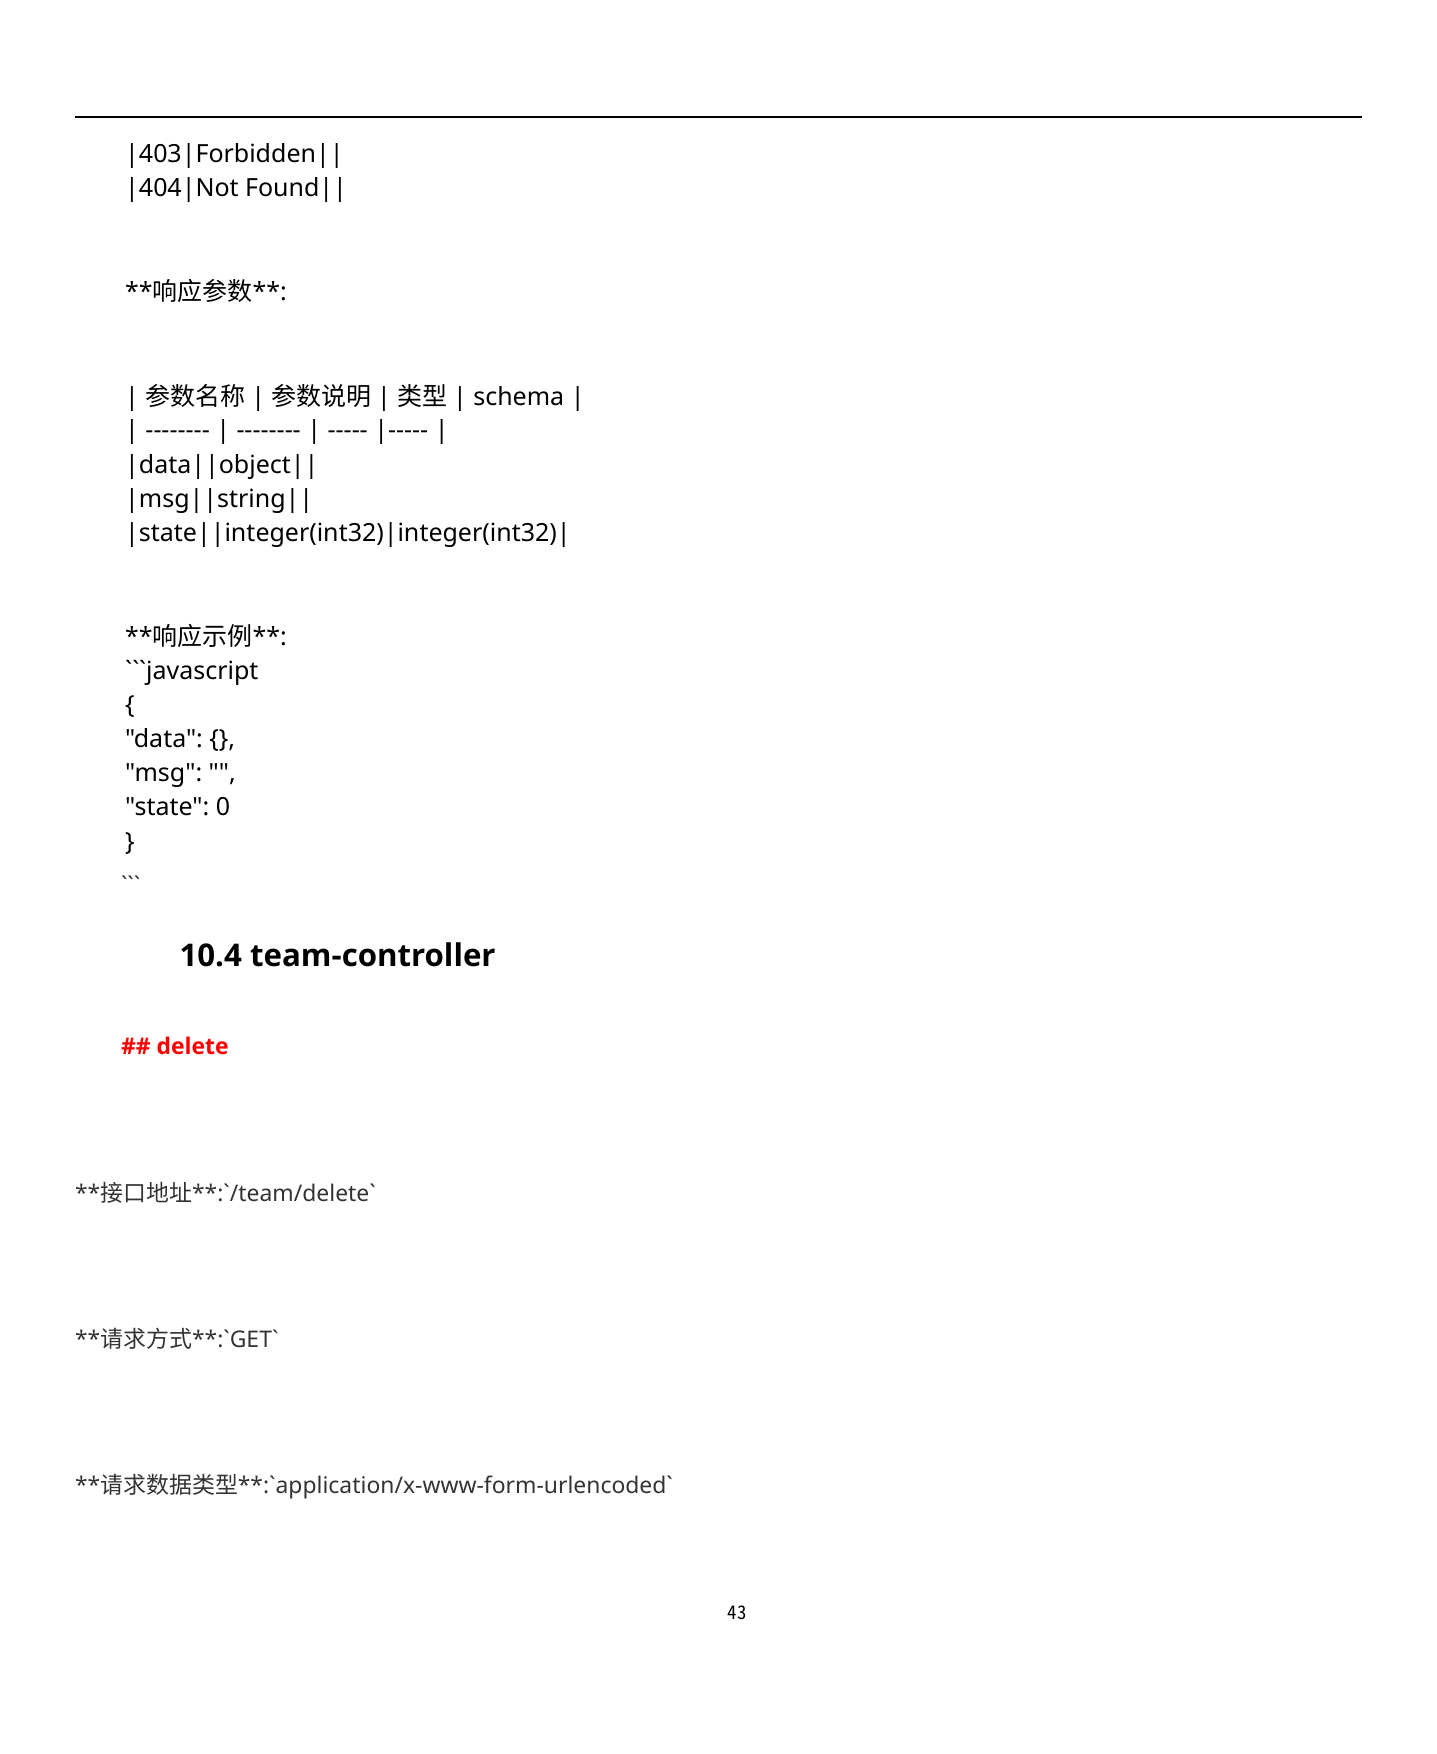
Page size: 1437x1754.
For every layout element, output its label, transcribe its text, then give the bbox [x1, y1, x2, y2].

text | 参数名称 | 参数说明 | 类型 | schema | [75, 376, 1362, 412]
text **接口地址**:`/team/delete` [75, 1170, 1362, 1213]
text |404|Not Found|| [75, 169, 1362, 203]
text | -------- | -------- | ----- |----- | [75, 412, 1362, 446]
subtitle team-controller [179, 933, 1362, 976]
text "state": 0 [75, 789, 1362, 823]
text { [75, 687, 1362, 721]
text **请求数据类型**:`application/x-www-form-urlencoded` [75, 1463, 1362, 1505]
text ``` [75, 863, 1362, 906]
text |403|Forbidden|| [75, 135, 1362, 169]
text "data": {}, [75, 721, 1362, 755]
text ```javascript [75, 653, 1362, 687]
text **响应示例**: [75, 617, 1362, 653]
text } [75, 823, 1362, 857]
text |state||integer(int32)|integer(int32)| [75, 514, 1362, 548]
text ## delete [75, 1024, 1362, 1066]
text |msg||string|| [75, 480, 1362, 514]
text "msg": "", [75, 755, 1362, 789]
text **请求方式**:`GET` [75, 1316, 1362, 1359]
text **响应参数**: [75, 272, 1362, 308]
text |data||object|| [75, 446, 1362, 480]
